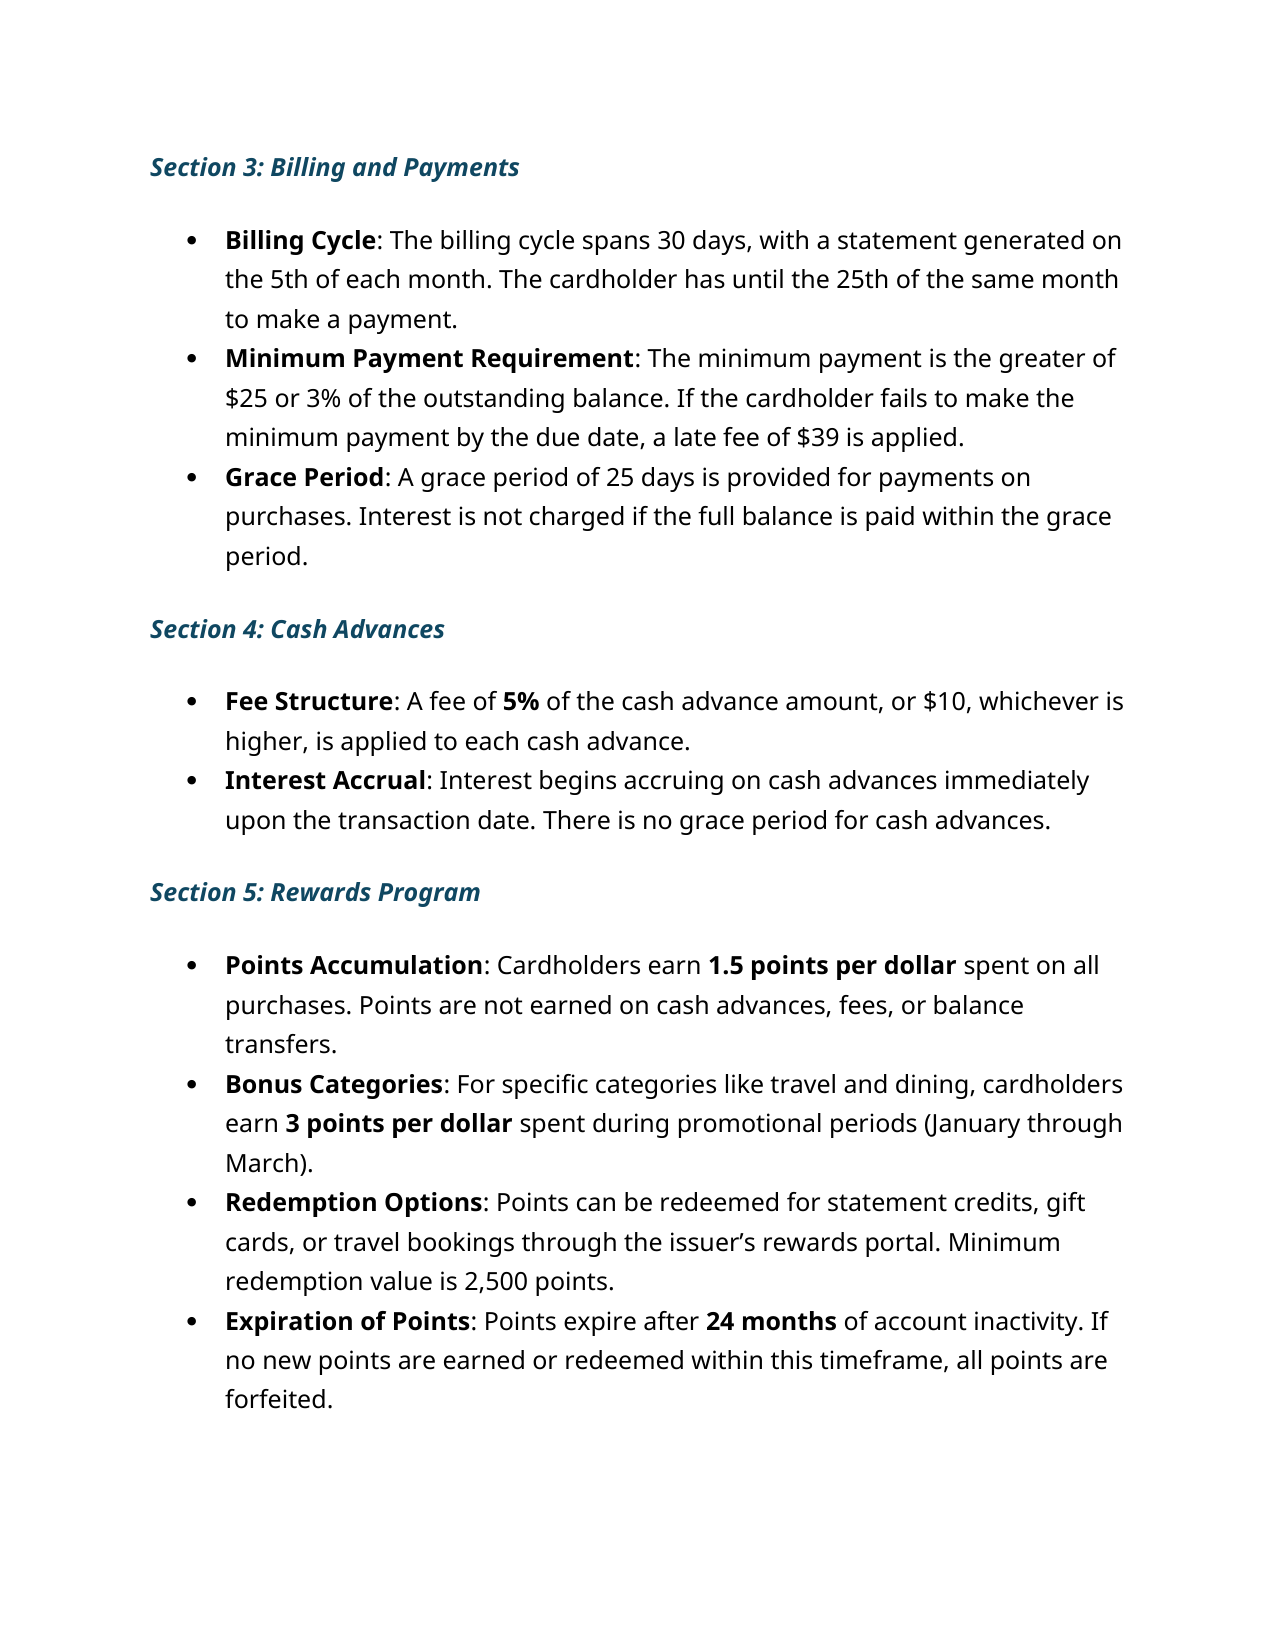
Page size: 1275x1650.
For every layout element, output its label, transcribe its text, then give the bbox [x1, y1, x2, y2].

subtitle Section 4: Cash Advances [150, 611, 1125, 645]
list Grace Period: A grace period of 25 days is provided for payments on purchases. Interest is not charged if the full balance is paid within the grace period. [187, 459, 1125, 573]
list Billing Cycle: The billing cycle spans 30 days, with a statement generated on the 5th of each month. The cardholder has until the 25th of the same month to make a payment. [187, 223, 1125, 336]
list Fee Structure: A fee of 5% of the cash advance amount, or $10, whichever is higher, is applied to each cash advance. [187, 684, 1125, 757]
list Redemption Options: Points can be redeemed for statement credits, gift cards, or travel bookings through the issuer’s rewards portal. Minimum redemption value is 2,500 points. [187, 1185, 1125, 1298]
list Minimum Payment Requirement: The minimum payment is the greater of $25 or 3% of the outstanding balance. If the cardholder fails to make the minimum payment by the due date, a late fee of $39 is applied. [187, 341, 1125, 454]
list Bonus Categories: For specific categories like travel and dining, cardholders earn 3 points per dollar spent during promotional periods (January through March). [187, 1066, 1125, 1179]
subtitle Section 3: Billing and Payments [150, 150, 1125, 184]
list Points Accumulation: Cardholders earn 1.5 points per dollar spent on all purchases. Points are not earned on cash advances, fees, or balance transfers. [187, 948, 1125, 1061]
list Expiration of Points: Points expire after 24 months of account inactivity. If no new points are earned or redeemed within this timeframe, all points are forfeited. [187, 1303, 1125, 1416]
list Interest Accrual: Interest begins accruing on cash advances immediately upon the transaction date. There is no grace period for cash advances. [187, 763, 1125, 836]
subtitle Section 5: Rewards Program [150, 875, 1125, 909]
